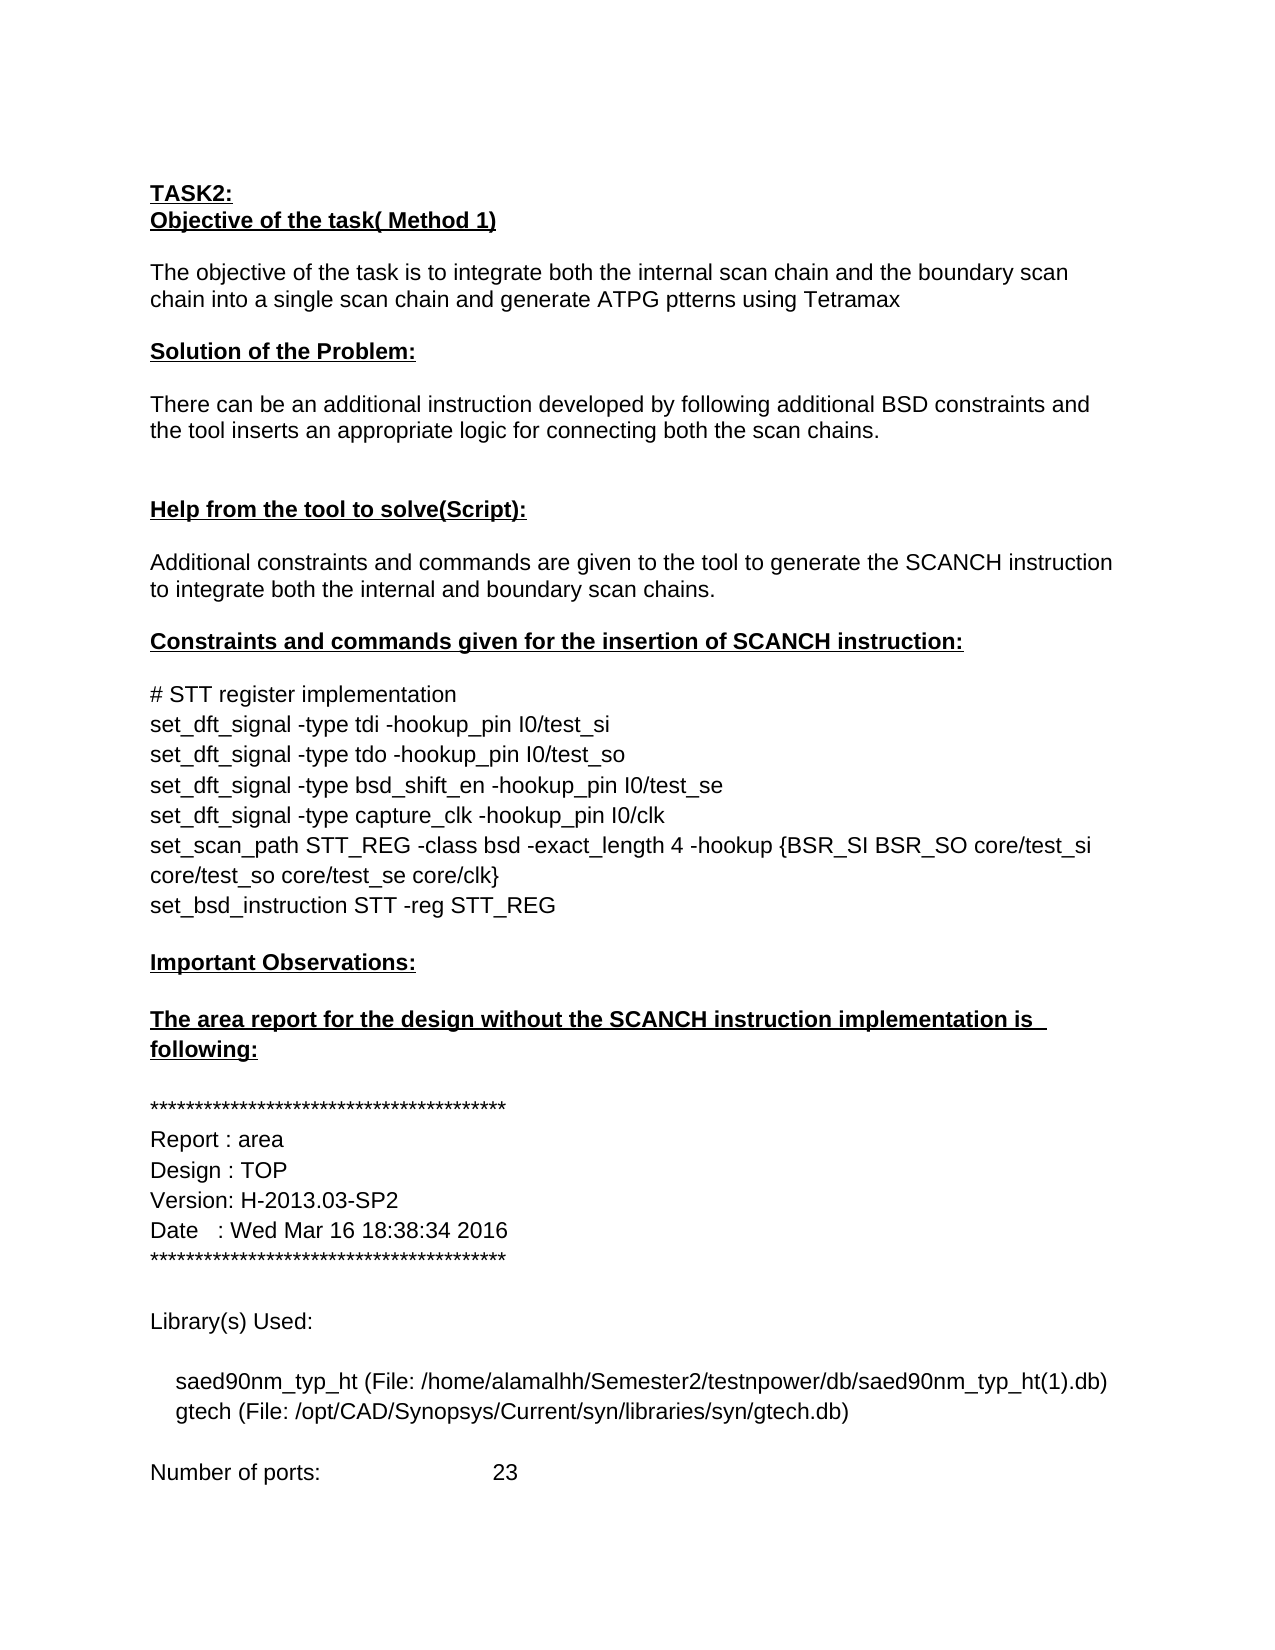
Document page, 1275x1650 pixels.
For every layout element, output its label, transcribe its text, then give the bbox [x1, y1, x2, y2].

text **************************************** [150, 1247, 1125, 1273]
text gtech (File: /opt/CAD/Synopsys/Current/syn/libraries/syn/gtech.db) [150, 1398, 1125, 1424]
text set_dft_signal -type tdi -hookup_pin I0/test_si [150, 711, 1125, 737]
text Additional constraints and commands are given to the tool to generate the SCANCH instruction to integrate both the internal and boundary scan chains. [150, 549, 1125, 602]
text Design : TOP [150, 1157, 1125, 1183]
text The objective of the task is to integrate both the internal scan chain and the boundary scan chain into a single scan chain and generate ATPG ptterns using Tetramax [150, 259, 1125, 312]
text Solution of the Problem: [150, 338, 1125, 365]
text Report : area [150, 1126, 1125, 1153]
text Date : Wed Mar 16 18:38:34 2016 [150, 1217, 1125, 1243]
text set_scan_path STT_REG -class bsd -exact_length 4 -hookup {BSR_SI BSR_SO core/test_si core/test_so core/test_se core/clk} [150, 832, 1125, 888]
text Version: H-2013.03-SP2 [150, 1187, 1125, 1213]
text The area report for the design without the SCANCH instruction implementation is following: [150, 1006, 1125, 1062]
text Important Observations: [150, 949, 1125, 975]
text set_dft_signal -type tdo -hookup_pin I0/test_so [150, 741, 1125, 768]
text Number of ports: 23 [150, 1459, 1125, 1485]
text Constraints and commands given for the insertion of SCANCH instruction: [150, 628, 1125, 654]
text There can be an additional instruction developed by following additional BSD constraints and the tool inserts an appropriate logic for connecting both the scan chains. [150, 391, 1125, 444]
text # STT register implementation [150, 681, 1125, 707]
text saed90nm_typ_ht (File: /home/alamalhh/Semester2/testnpower/db/saed90nm_typ_ht(1).db) [150, 1368, 1125, 1394]
text **************************************** [150, 1096, 1125, 1122]
text Library(s) Used: [150, 1308, 1125, 1334]
text TASK2: [150, 180, 1125, 207]
text set_dft_signal -type capture_clk -hookup_pin I0/clk [150, 802, 1125, 828]
text set_bsd_instruction STT -reg STT_REG [150, 892, 1125, 919]
text set_dft_signal -type bsd_shift_en -hookup_pin I0/test_se [150, 772, 1125, 798]
text Help from the tool to solve(Script): [150, 496, 1125, 523]
text Objective of the task( Method 1) [150, 207, 1125, 233]
